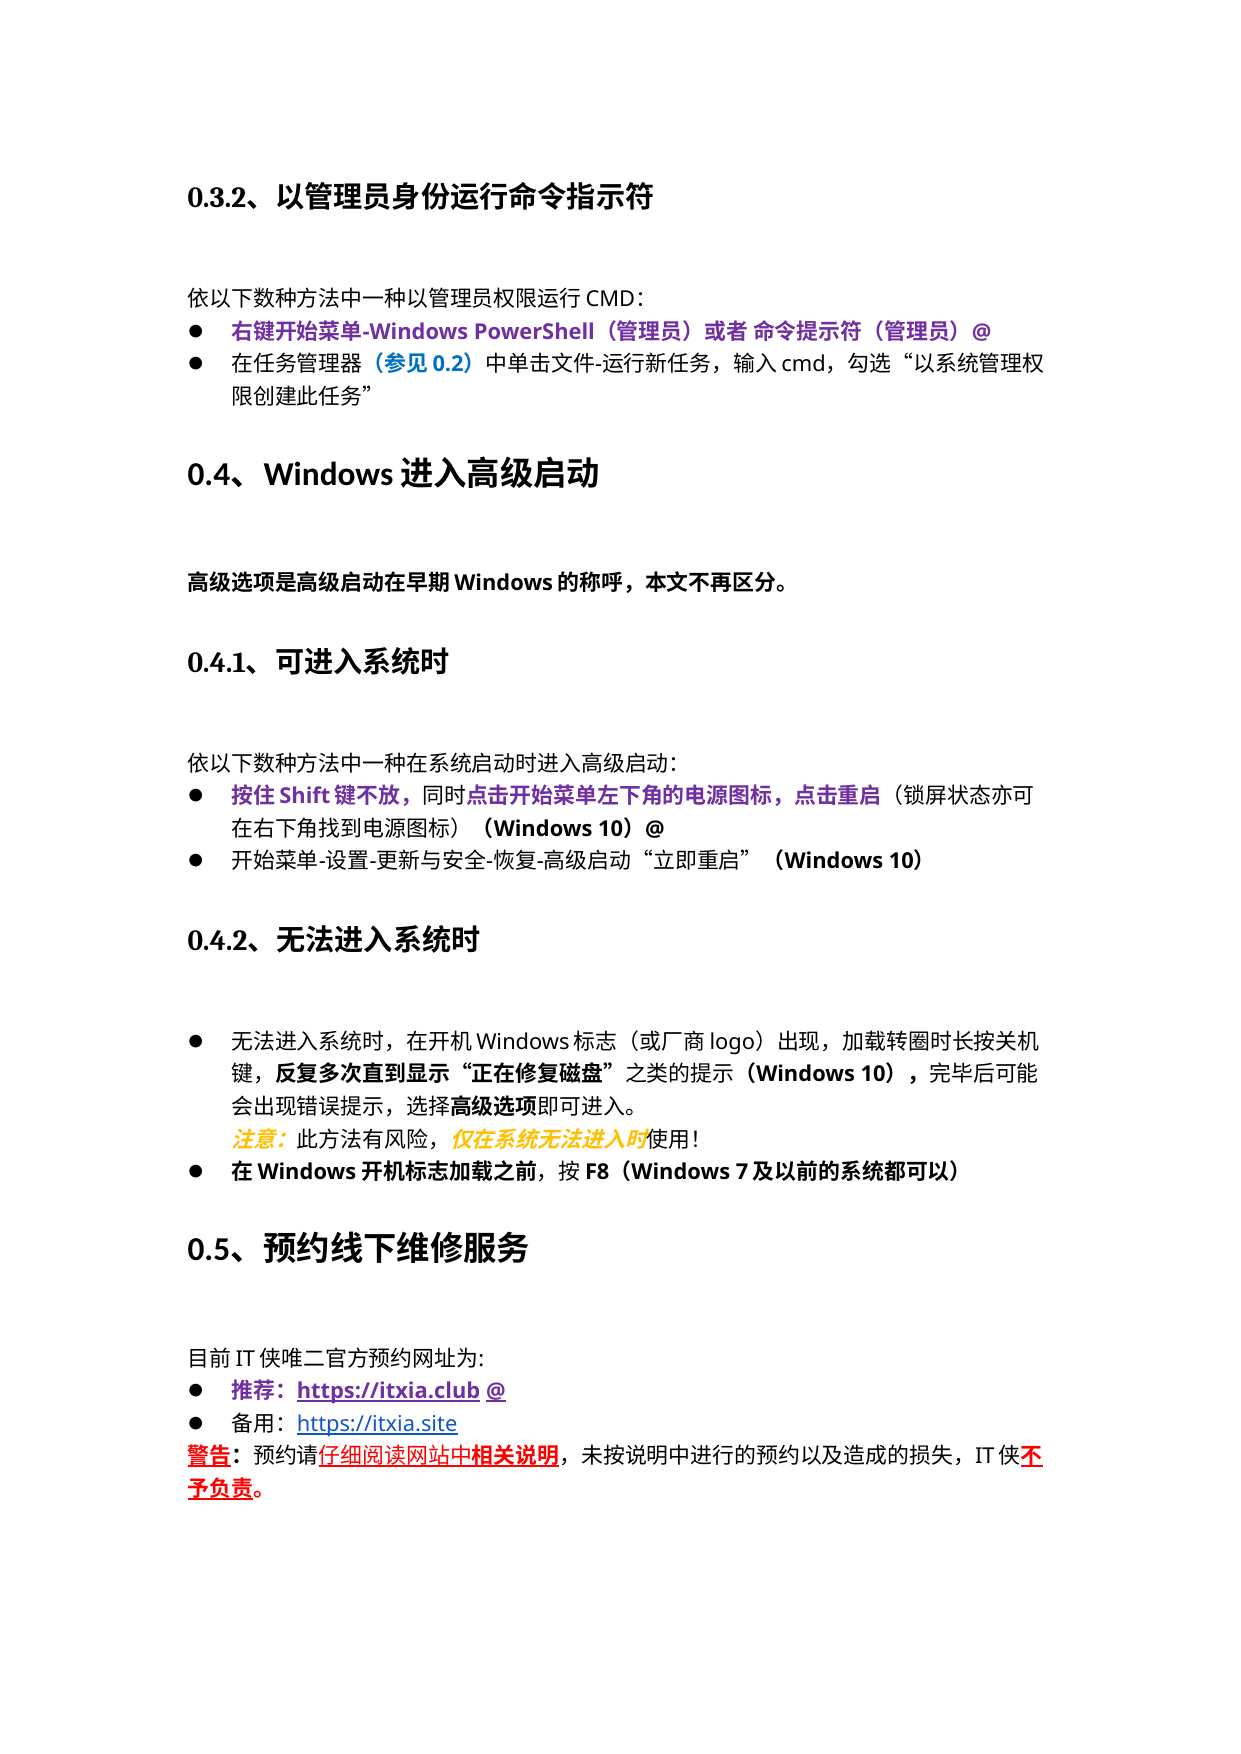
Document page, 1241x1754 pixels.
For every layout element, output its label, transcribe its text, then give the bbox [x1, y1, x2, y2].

text 高级选项是高级启动在早期Windows的称呼，本文不再区分。 [187, 565, 1053, 598]
subtitle 0.4.2、无法进入系统时 [187, 905, 1053, 970]
text 依以下数种方法中一种以管理员权限运行CMD： [187, 281, 1053, 313]
list 按住Shift键不放，同时点击开始菜单左下角的电源图标，点击重启（锁屏状态亦可在右下角找到电源图标）（Windows 10）@ [187, 778, 1053, 843]
list 在Windows 开机标志加载之前，按F8（Windows 7及以前的系统都可以） [187, 1154, 1053, 1186]
list 备用：https://itxia.site [187, 1405, 1053, 1438]
subtitle 0.4、Windows进入高级启动 [187, 438, 1053, 503]
text 目前IT侠唯二官方预约网址为: [187, 1340, 1053, 1373]
list 推荐：https://itxia.club @ [187, 1373, 1053, 1405]
list 在任务管理器（参见0.2）中单击文件-运行新任务，输入cmd，勾选“以系统管理权限创建此任务” [187, 346, 1053, 411]
subtitle 0.5、预约线下维修服务 [187, 1213, 1053, 1278]
text 警告：预约请仔细阅读网站中相关说明，未按说明中进行的预约以及造成的损失，IT侠不予负责。 [187, 1438, 1053, 1503]
text 依以下数种方法中一种在系统启动时进入高级启动： [187, 746, 1053, 778]
subtitle 0.4.1、可进入系统时 [187, 627, 1053, 692]
text 注意：此方法有风险，仅在系统无法进入时使用！ [187, 1121, 1053, 1154]
list 开始菜单-设置-更新与安全-恢复-高级启动“立即重启”（Windows 10） [187, 843, 1053, 876]
list 右键开始菜单-Windows PowerShell（管理员）或者 命令提示符（管理员）@ [187, 313, 1053, 346]
subtitle 0.3.2、以管理员身份运行命令指示符 [187, 162, 1053, 227]
list 无法进入系统时，在开机Windows标志（或厂商logo）出现，加载转圈时长按关机键，反复多次直到显示“正在修复磁盘”之类的提示（Windows 10），完毕后可能会出现错误提示，选择高级选项即可进入。 [187, 1024, 1053, 1121]
